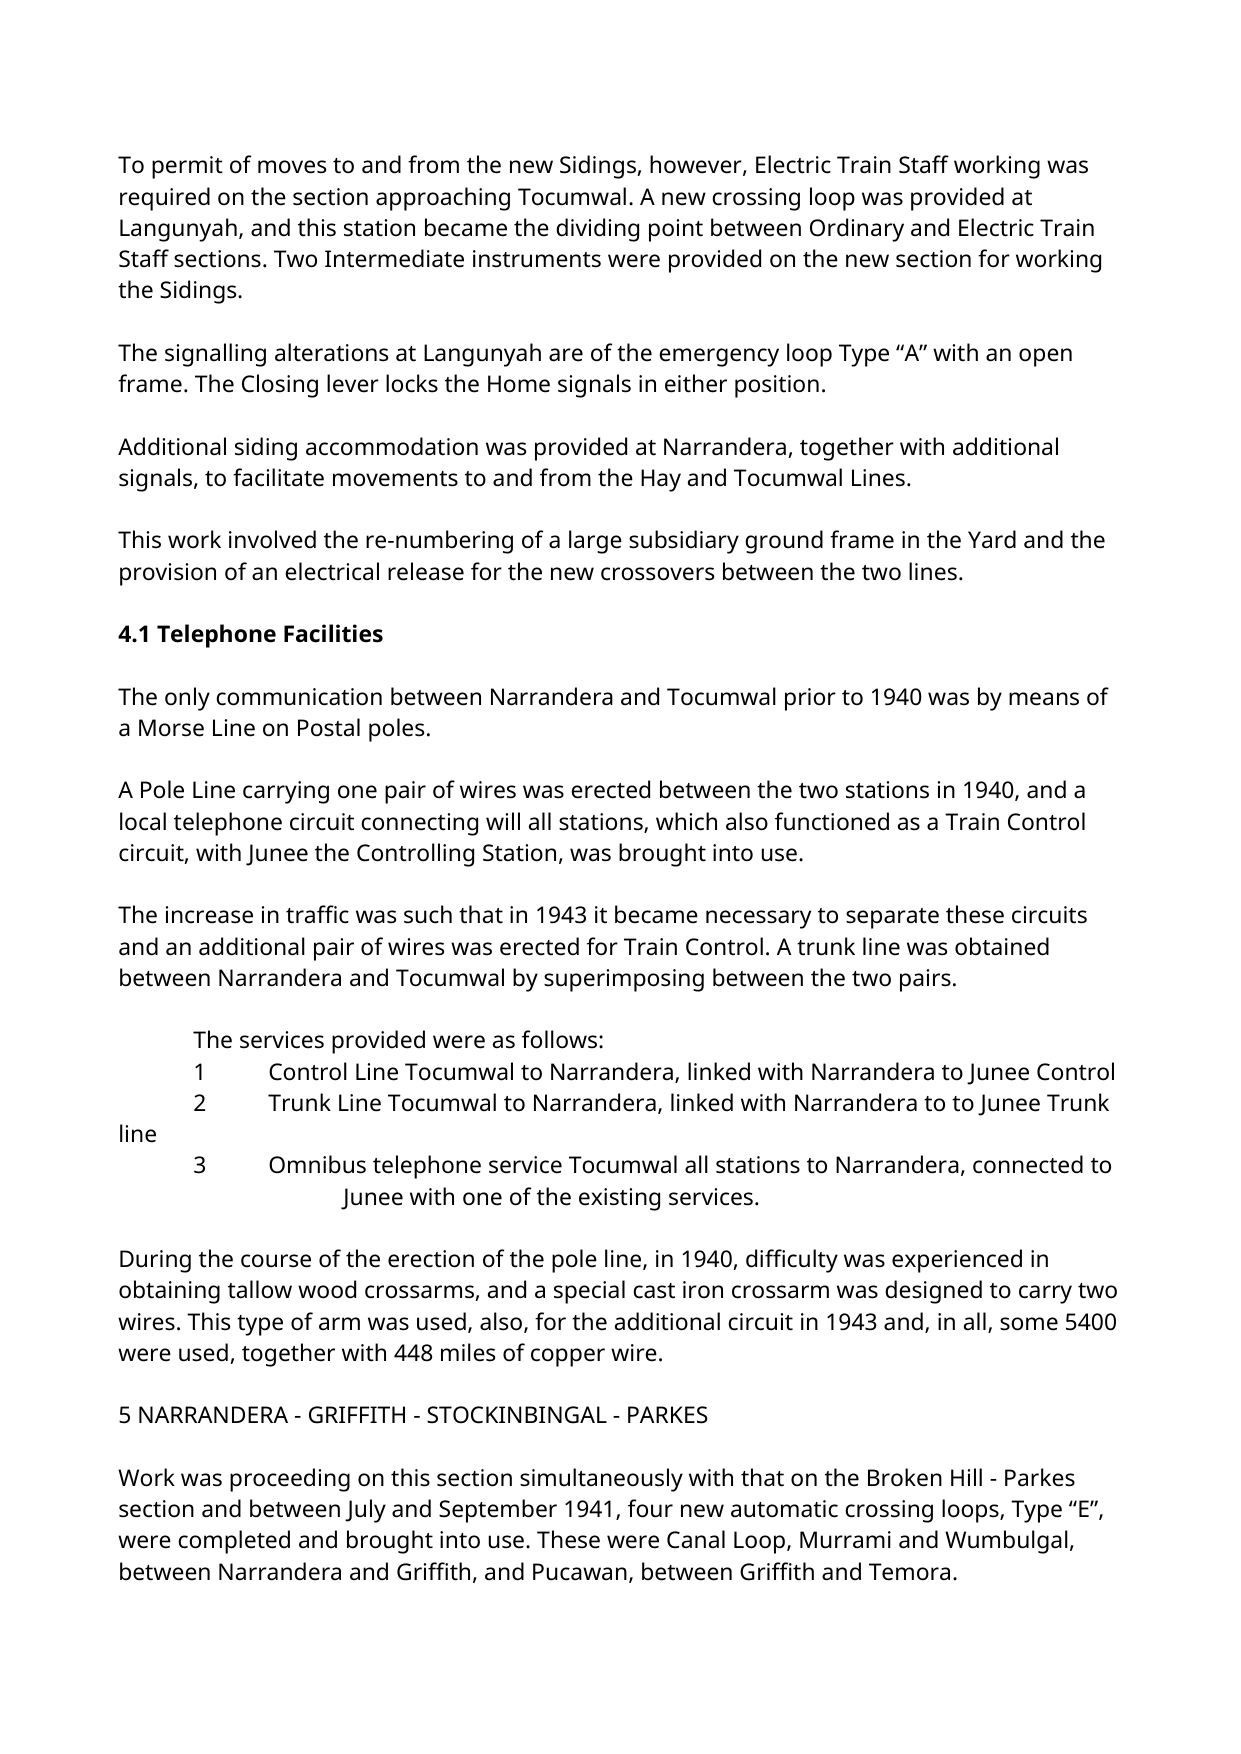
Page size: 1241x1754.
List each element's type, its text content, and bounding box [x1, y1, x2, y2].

text 3 Omnibus telephone service Tocumwal all stations to Narrandera, connected to Junee with one of the existing services. [118, 1149, 1122, 1212]
text Additional siding accommodation was provided at Narrandera, together with additional signals, to facilitate movements to and from the Hay and Tocumwal Lines. [118, 431, 1122, 493]
text To permit of moves to and from the new Sidings, however, Electric Train Staff working was required on the section approaching Tocumwal. A new crossing loop was provided at Langunyah, and this station became the dividing point between Ordinary and Electric Train Staff sections. Two Intermediate instruments were provided on the new section for working the Sidings. [118, 149, 1122, 306]
text 5 NARRANDERA - GRIFFITH - STOCKINBINGAL - PARKES [118, 1399, 1122, 1431]
text The only communication between Narrandera and Tocumwal prior to 1940 was by means of a Morse Line on Postal poles. [118, 681, 1122, 743]
text The services provided were as follows: [118, 1024, 1122, 1056]
text 4.1 Telephone Facilities [118, 618, 1122, 649]
text This work involved the re-numbering of a large subsidiary ground frame in the Yard and the provision of an electrical release for the new crossovers between the two lines. [118, 524, 1122, 587]
text 1 Control Line Tocumwal to Narrandera, linked with Narrandera to Junee Control [118, 1056, 1122, 1087]
text During the course of the erection of the pole line, in 1940, difficulty was experienced in obtaining tallow wood crossarms, and a special cast iron crossarm was designed to carry two wires. This type of arm was used, also, for the additional circuit in 1943 and, in all, some 5400 were used, together with 448 miles of copper wire. [118, 1243, 1122, 1368]
text 2 Trunk Line Tocumwal to Narrandera, linked with Narrandera to to Junee Trunk line [118, 1087, 1122, 1149]
text The signalling alterations at Langunyah are of the emergency loop Type “A” with an open frame. The Closing lever locks the Home signals in either position. [118, 337, 1122, 399]
text Work was proceeding on this section simultaneously with that on the Broken Hill - Parkes section and between July and September 1941, four new automatic crossing loops, Type “E”, were completed and brought into use. These were Canal Loop, Murrami and Wumbulgal, between Narrandera and Griffith, and Pucawan, between Griffith and Temora. [118, 1462, 1122, 1587]
text The increase in traffic was such that in 1943 it became necessary to separate these circuits and an additional pair of wires was erected for Train Control. A trunk line was obtained between Narrandera and Tocumwal by superimposing between the two pairs. [118, 899, 1122, 993]
text A Pole Line carrying one pair of wires was erected between the two stations in 1940, and a local telephone circuit connecting will all stations, which also functioned as a Train Control circuit, with Junee the Controlling Station, was brought into use. [118, 774, 1122, 868]
